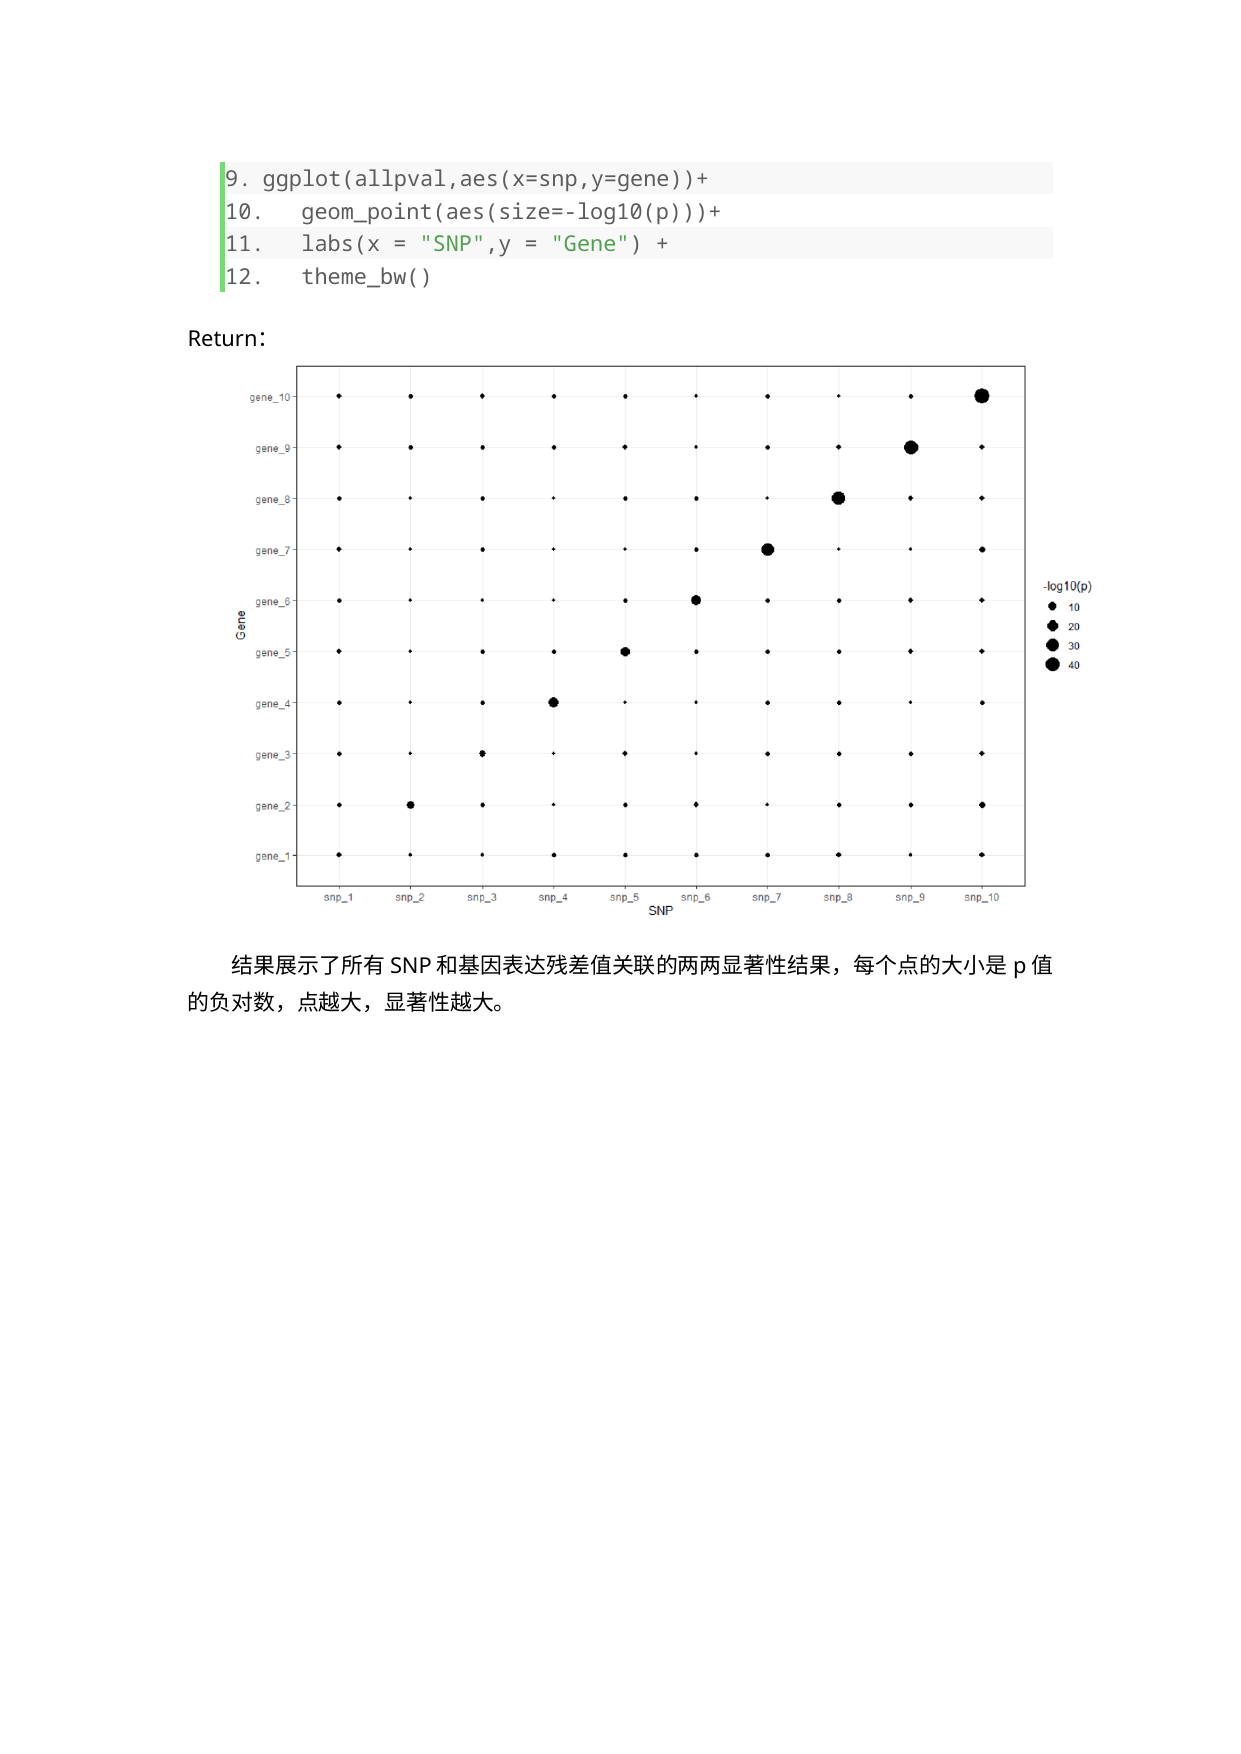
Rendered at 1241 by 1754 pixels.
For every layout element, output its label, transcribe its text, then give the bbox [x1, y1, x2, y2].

picture [231, 358, 1097, 920]
list labs(x = "SNP",y = "Gene") + [225, 227, 1053, 259]
list theme_bw() [225, 259, 1053, 292]
list ggplot(allpval,aes(x=snp,y=gene))+ [225, 162, 1053, 194]
text Return： [187, 321, 1053, 354]
list geom_point(aes(size=-log10(p)))+ [225, 194, 1053, 227]
text 结果展示了所有SNP和基因表达残差值关联的两两显著性结果，每个点的大小是p值的负对数，点越大，显著性越大。 [187, 947, 1053, 1017]
